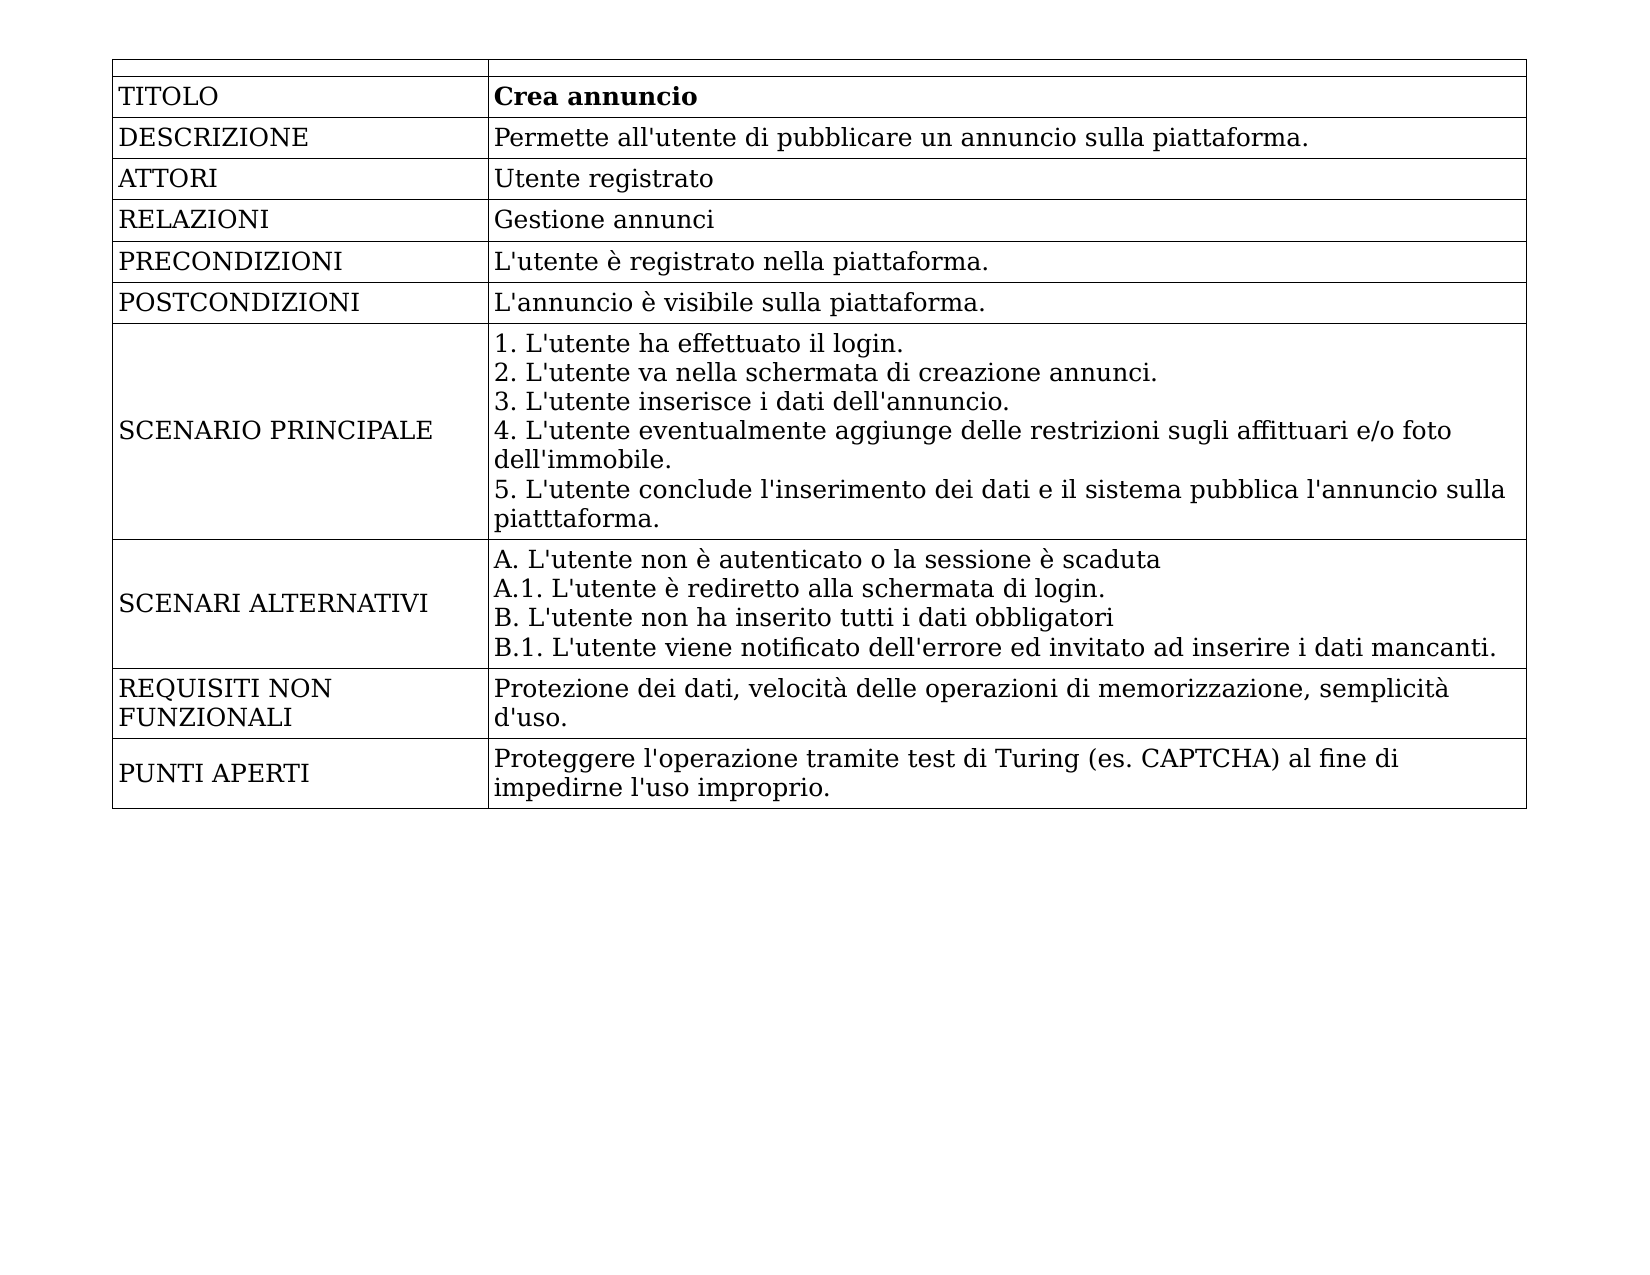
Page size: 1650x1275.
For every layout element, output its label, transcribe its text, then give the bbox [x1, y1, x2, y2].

table_cell Crea annuncio [489, 77, 1526, 117]
table_cell SCENARI ALTERNATIVI [113, 540, 488, 668]
table_cell Proteggere l'operazione tramite test di Turing (es. CAPTCHA) al fine di impedirne l'uso improprio. [489, 739, 1526, 808]
table_cell REQUISITI NON FUNZIONALI [113, 669, 488, 738]
table_cell A. L'utente non è autenticato o la sessione è scaduta A.1. L'utente è rediretto alla schermata di login. B. L'utente non ha inserito tutti i dati obbligatori B.1. L'utente viene notificato dell'errore ed invitato ad inserire i dati mancanti. [489, 540, 1526, 668]
table_header [113, 60, 488, 76]
table_cell DESCRIZIONE [113, 118, 488, 158]
table_cell Permette all'utente di pubblicare un annuncio sulla piattaforma. [489, 118, 1526, 158]
table_cell Utente registrato [489, 159, 1526, 199]
table_cell RELAZIONI [113, 200, 488, 241]
table_header [489, 60, 1526, 76]
table_cell Protezione dei dati, velocità delle operazioni di memorizzazione, semplicità d'uso. [489, 669, 1526, 738]
table_cell TITOLO [113, 77, 488, 117]
table_cell PUNTI APERTI [113, 739, 488, 808]
table_cell L'annuncio è visibile sulla piattaforma. [489, 283, 1526, 323]
table_cell SCENARIO PRINCIPALE [113, 324, 488, 539]
table_cell 1. L'utente ha effettuato il login. 2. L'utente va nella schermata di creazione annunci. 3. L'utente inserisce i dati dell'annuncio. 4. L'utente eventualmente aggiunge delle restrizioni sugli affittuari e/o foto dell'immobile. 5. L'utente conclude l'inserimento dei dati e il sistema pubblica l'annuncio sulla piatttaforma. [489, 324, 1526, 539]
table_cell ATTORI [113, 159, 488, 199]
table_cell PRECONDIZIONI [113, 242, 488, 282]
table_cell L'utente è registrato nella piattaforma. [489, 242, 1526, 282]
table_cell Gestione annunci [489, 200, 1526, 241]
table_cell POSTCONDIZIONI [113, 283, 488, 323]
